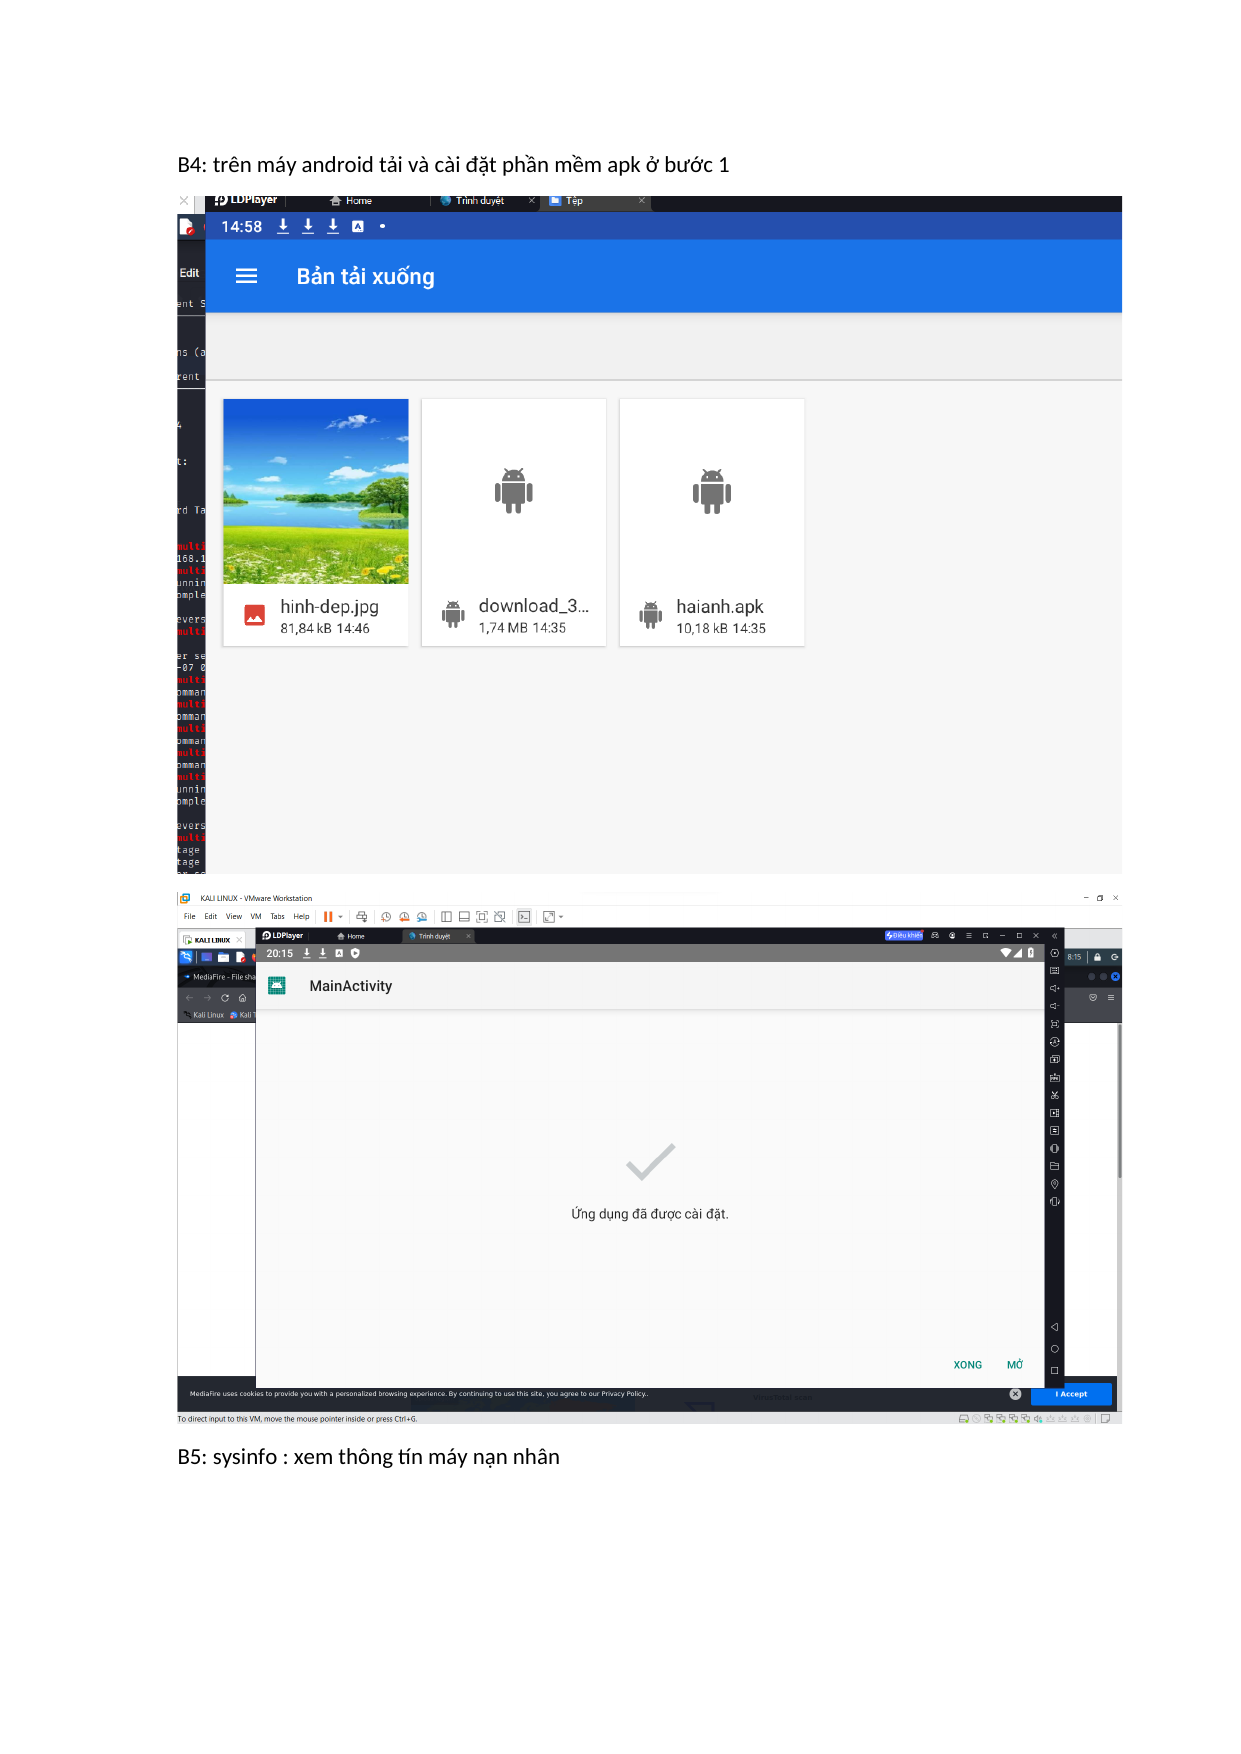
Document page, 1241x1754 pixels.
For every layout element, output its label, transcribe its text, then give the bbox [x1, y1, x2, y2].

text B5: sysinfo : xem thông tín máy nạn nhân [177, 1442, 1122, 1470]
picture [177, 196, 1123, 874]
picture [177, 892, 1123, 1424]
text B4: trên máy android tải và cài đặt phần mềm apk ở bước 1 [177, 150, 1122, 178]
